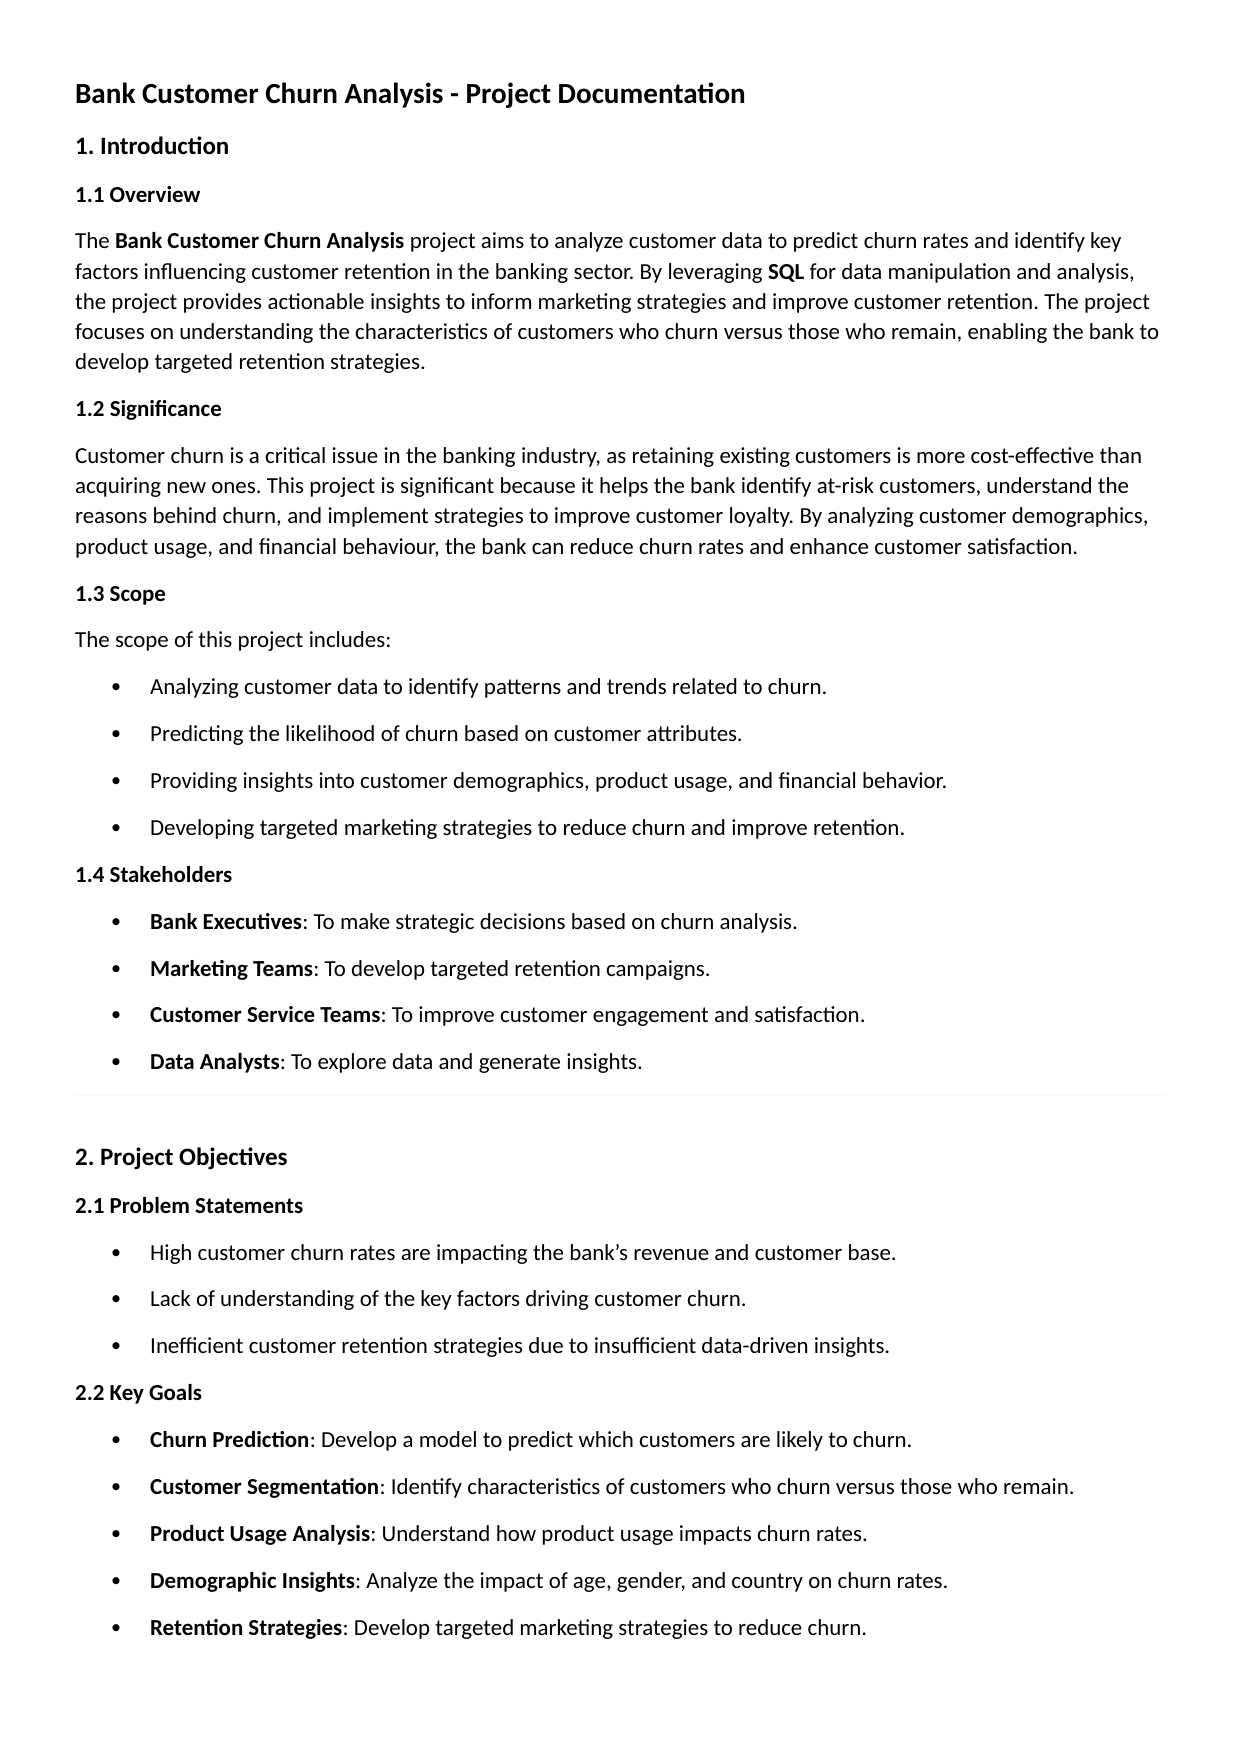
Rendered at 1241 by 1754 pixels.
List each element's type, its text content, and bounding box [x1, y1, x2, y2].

text 2. Project Objectives [75, 1141, 1165, 1172]
text 1.1 Overview [75, 180, 1165, 208]
list Marketing Teams: To develop targeted retention campaigns. [112, 954, 1165, 982]
list Predicting the likelihood of churn based on customer attributes. [112, 719, 1165, 747]
list Developing targeted marketing strategies to reduce churn and improve retention. [112, 813, 1165, 841]
text Customer churn is a critical issue in the banking industry, as retaining existing customers is more cost-effective than acquiring new ones. This project is significant because it helps the bank identify at-risk customers, understand the reasons behind churn, and implement strategies to improve customer loyalty. By analyzing customer demographics, product usage, and financial behaviour, the bank can reduce churn rates and enhance customer satisfaction. [75, 441, 1165, 560]
list Inefficient customer retention strategies due to insufficient data-driven insights. [112, 1331, 1165, 1359]
list Customer Segmentation: Identify characteristics of customers who churn versus those who remain. [112, 1472, 1165, 1500]
list Lack of understanding of the key factors driving customer churn. [112, 1284, 1165, 1312]
list Churn Prediction: Develop a model to predict which customers are likely to churn. [112, 1425, 1165, 1453]
list Data Analysts: To explore data and generate insights. [112, 1047, 1165, 1075]
list Bank Executives: To make strategic decisions based on churn analysis. [112, 907, 1165, 935]
text 2.1 Problem Statements [75, 1191, 1165, 1219]
list Product Usage Analysis: Understand how product usage impacts churn rates. [112, 1519, 1165, 1547]
list Analyzing customer data to identify patterns and trends related to churn. [112, 672, 1165, 700]
text 2.2 Key Goals [75, 1378, 1165, 1406]
list Customer Service Teams: To improve customer engagement and satisfaction. [112, 1001, 1165, 1028]
list Demographic Insights: Analyze the impact of age, gender, and country on churn rates. [112, 1566, 1165, 1594]
text 1.2 Significance [75, 394, 1165, 422]
text 1.3 Scope [75, 579, 1165, 607]
text 1.4 Stakeholders [75, 860, 1165, 888]
list Retention Strategies: Develop targeted marketing strategies to reduce churn. [112, 1613, 1165, 1641]
list High customer churn rates are impacting the bank’s revenue and customer base. [112, 1238, 1165, 1266]
text The scope of this project includes: [75, 626, 1165, 653]
list Providing insights into customer demographics, product usage, and financial behavior. [112, 766, 1165, 794]
text The Bank Customer Churn Analysis project aims to analyze customer data to predict churn rates and identify key factors influencing customer retention in the banking sector. By leveraging SQL for data manipulation and analysis, the project provides actionable insights to inform marketing strategies and improve customer retention. The project focuses on understanding the characteristics of customers who churn versus those who remain, enabling the bank to develop targeted retention strategies. [75, 227, 1165, 375]
text Bank Customer Churn Analysis - Project Documentation [75, 75, 1165, 111]
text 1. Introduction [75, 130, 1165, 161]
